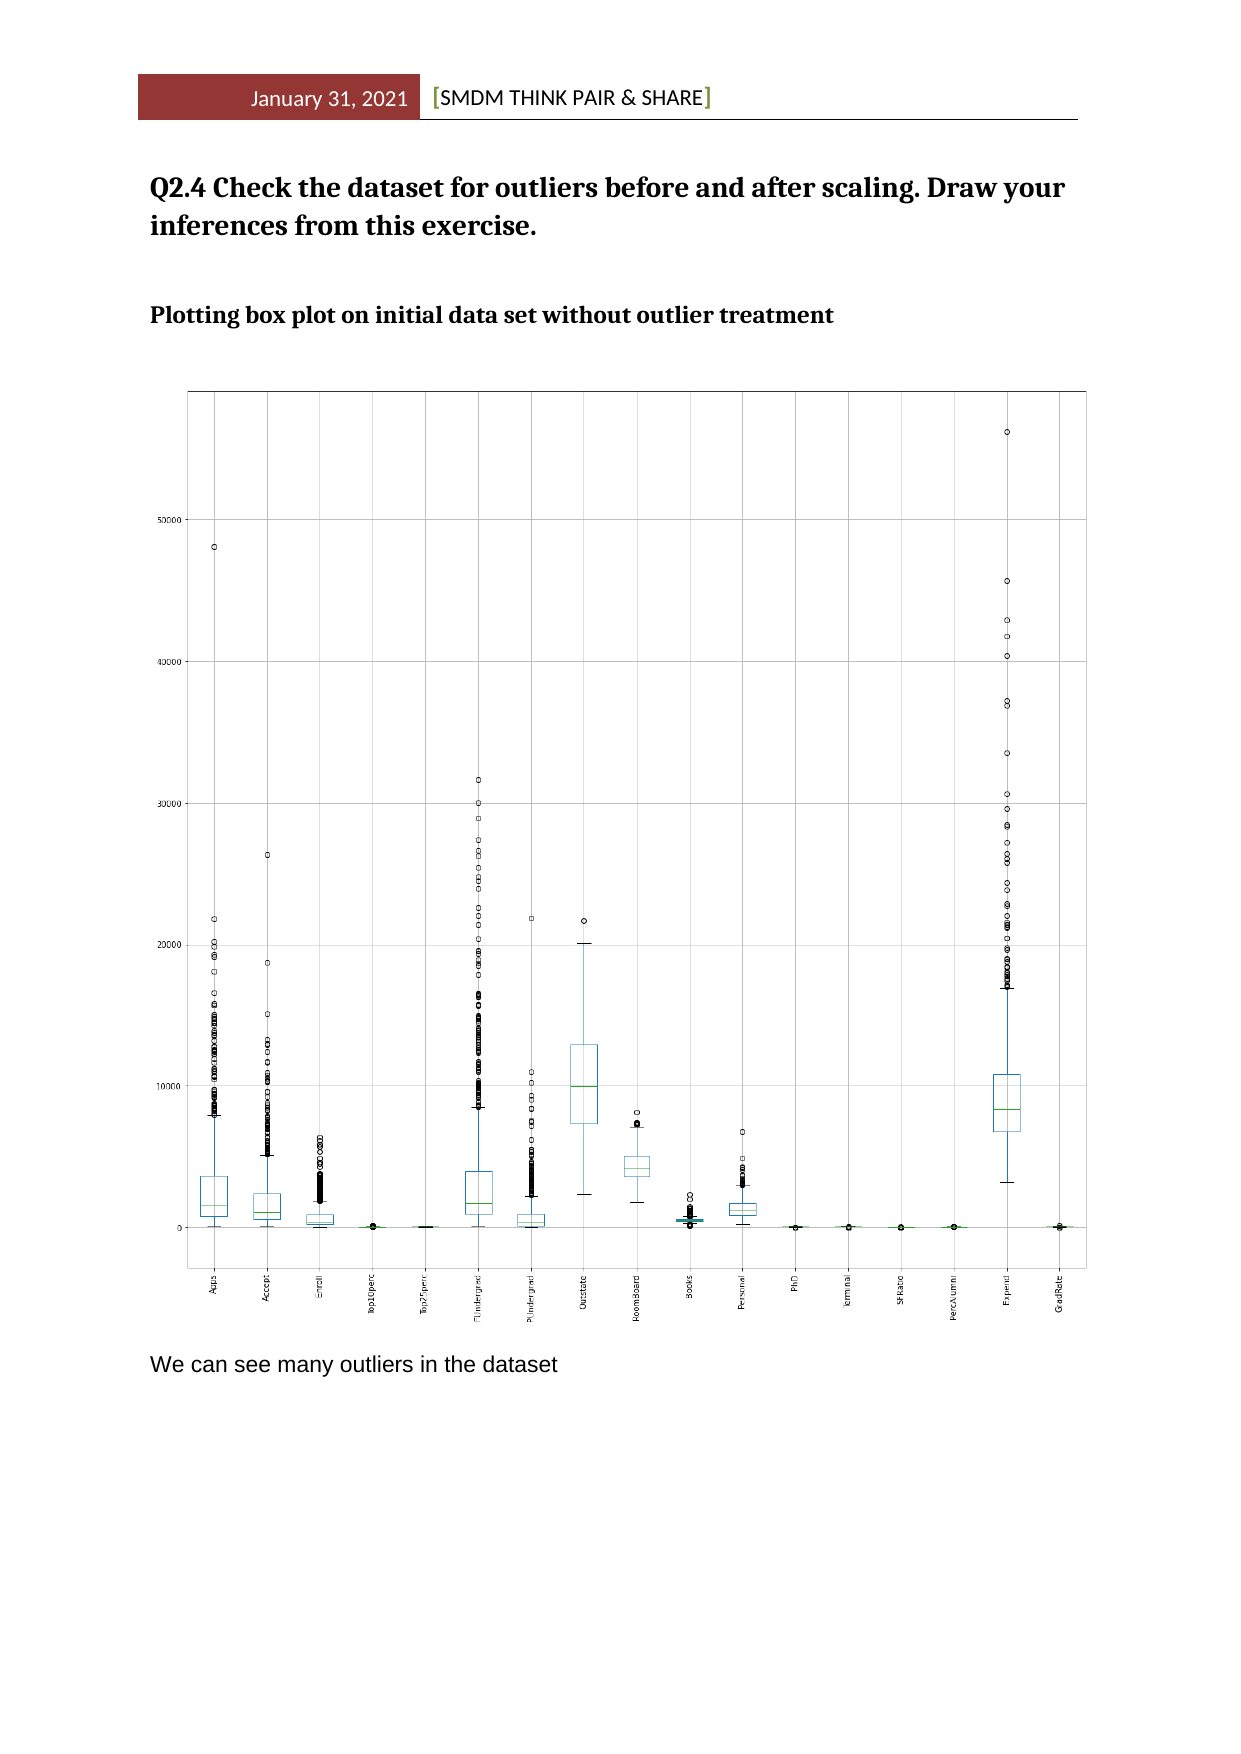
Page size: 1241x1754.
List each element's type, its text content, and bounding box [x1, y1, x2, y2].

picture [150, 387, 1091, 1326]
subtitle Q2.4 Check the dataset for outliers before and after scaling. Draw your inferences from this exercise. [150, 171, 1090, 243]
subtitle Plotting box plot on initial data set without outlier treatment [150, 301, 1090, 330]
text We can see many outliers in the dataset [150, 1351, 1090, 1377]
